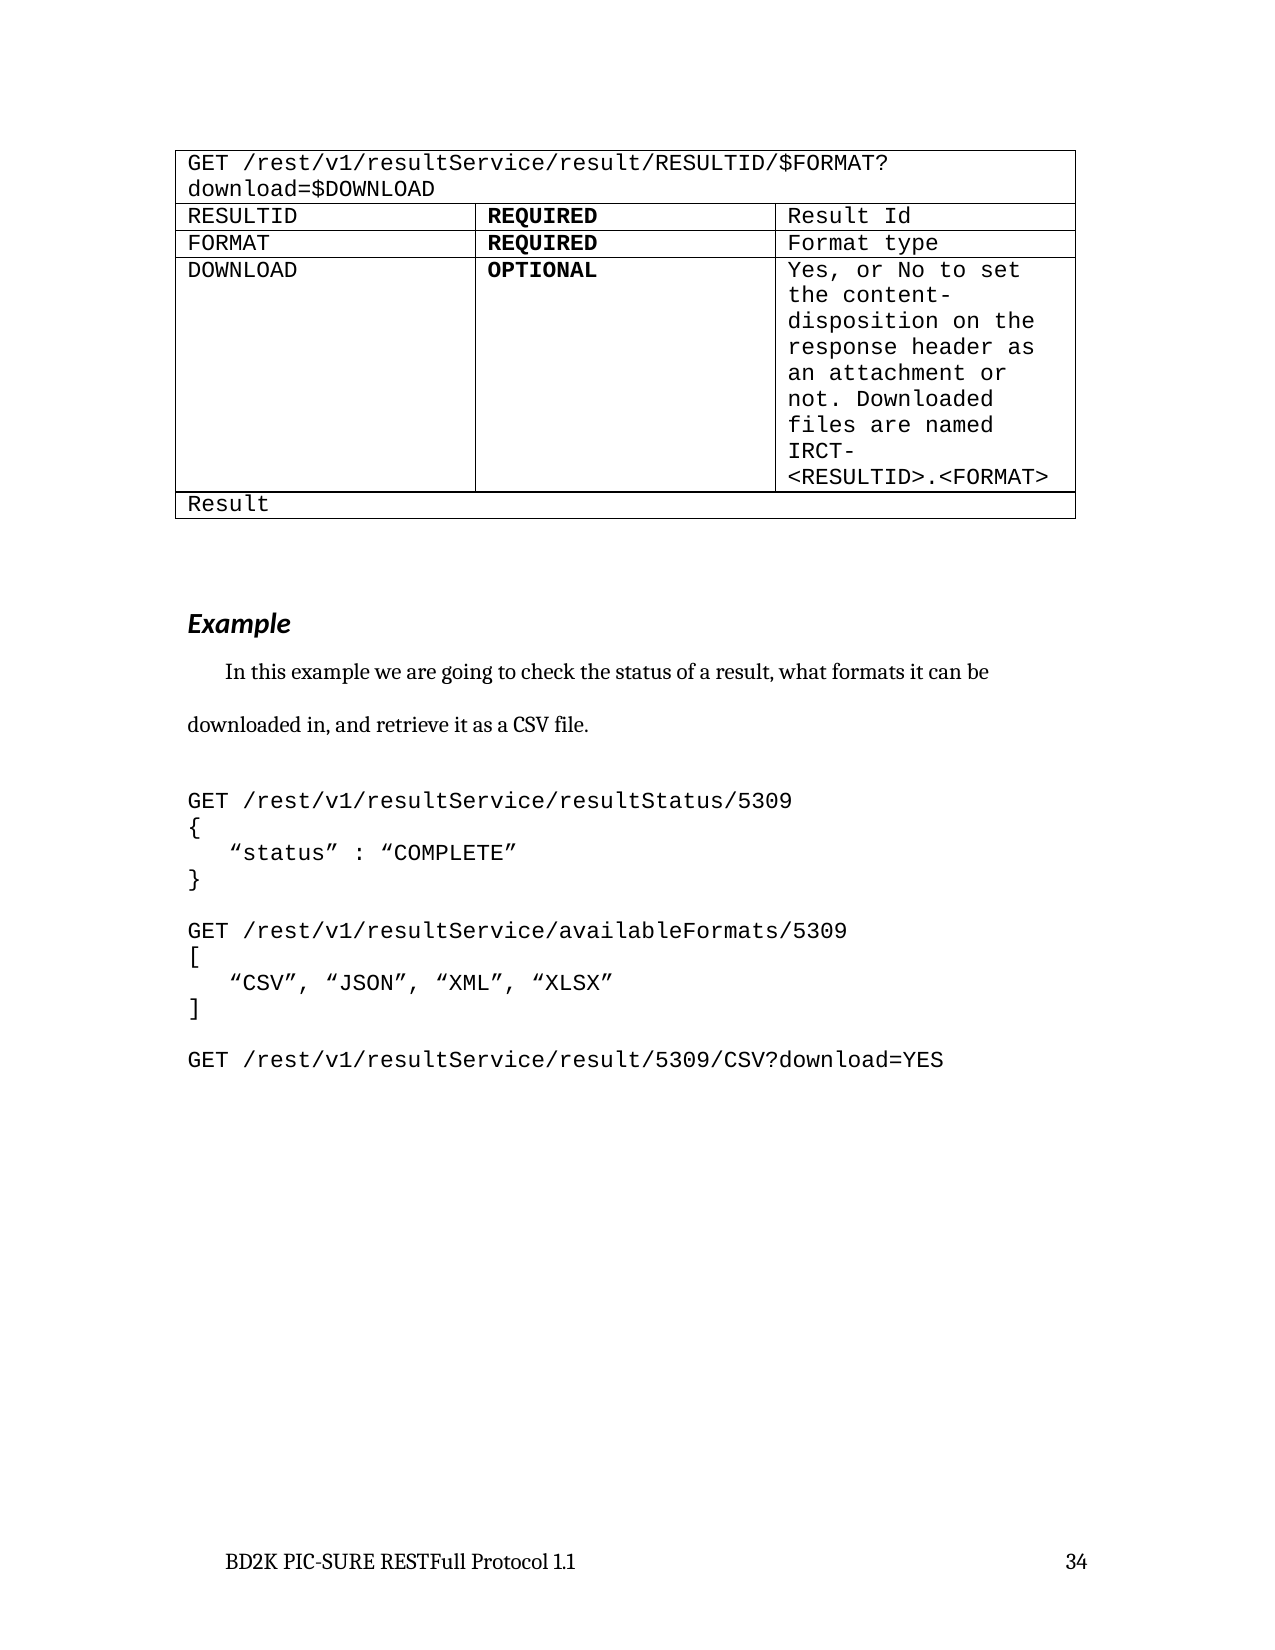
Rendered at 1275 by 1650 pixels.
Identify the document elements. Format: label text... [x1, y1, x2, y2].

text GET /rest/v1/resultService/result/5309/CSV?download=YES [187, 1049, 1087, 1074]
table_cell OPTIONAL [476, 258, 775, 491]
text { [187, 815, 1087, 841]
table_cell FORMAT [176, 231, 475, 257]
text “CSV”, “JSON”, “XML”, “XLSX” [187, 971, 1087, 997]
table_cell Result [176, 493, 1075, 518]
table_cell Yes, or No to set the content-disposition on the response header as an attachment or not. Downloaded files are named IRCT-<RESULTID>.<FORMAT> [776, 258, 1075, 491]
text GET /rest/v1/resultService/availableFormats/5309 [187, 919, 1087, 945]
text GET /rest/v1/resultService/resultStatus/5309 [187, 789, 1087, 815]
text [ [187, 945, 1087, 971]
table_cell REQUIRED [476, 231, 775, 257]
table_cell Result Id [776, 204, 1075, 230]
text ] [187, 997, 1087, 1023]
text “status” : “COMPLETE” [187, 841, 1087, 867]
subtitle Example [187, 605, 1087, 641]
table_cell RESULTID [176, 204, 475, 230]
table_cell Format type [776, 231, 1075, 257]
text } [187, 867, 1087, 893]
table_cell DOWNLOAD [176, 258, 475, 491]
text In this example we are going to check the status of a result, what formats it can be downloaded in, and retrieve it as a CSV file. [187, 659, 1087, 738]
table_cell REQUIRED [476, 204, 775, 230]
table_header GET /rest/v1/resultService/result/RESULTID/$FORMAT?download=$DOWNLOAD [176, 151, 1075, 203]
